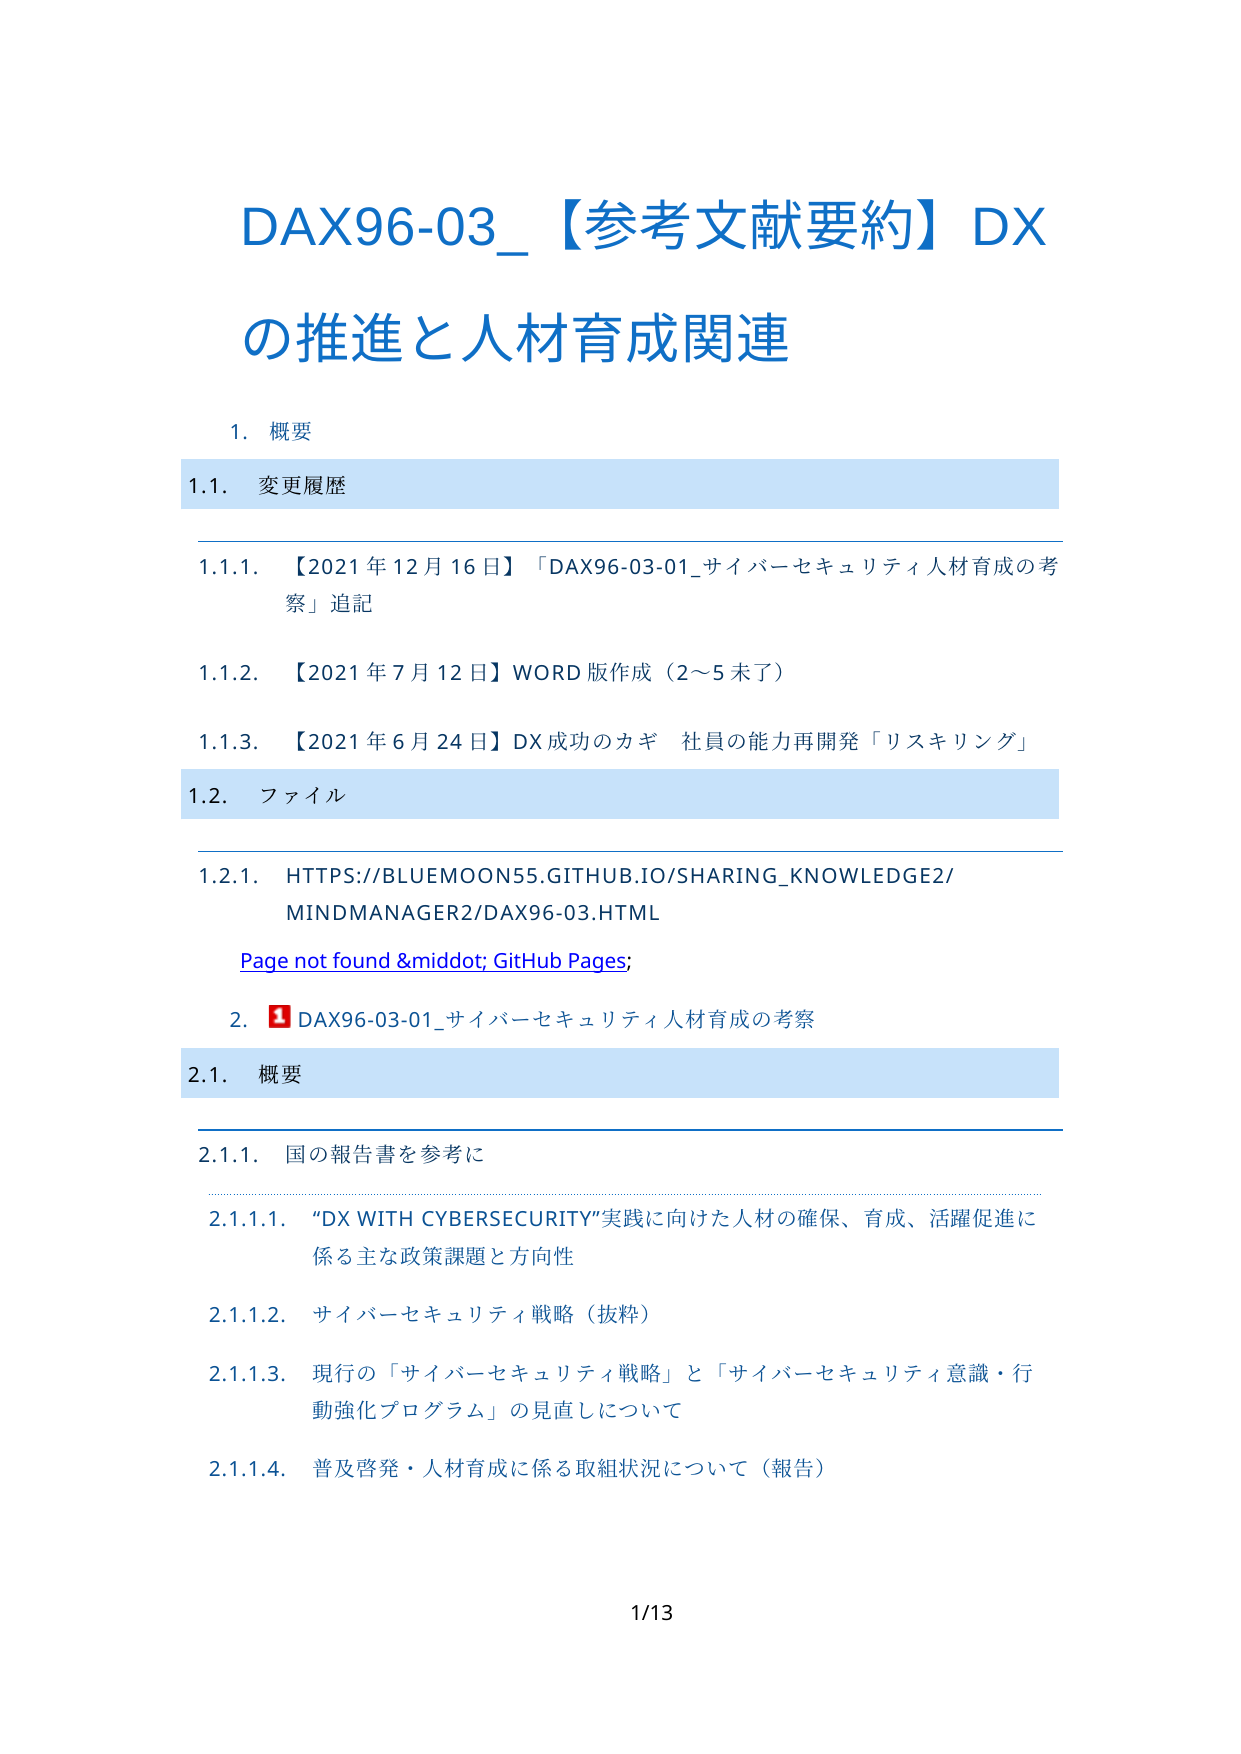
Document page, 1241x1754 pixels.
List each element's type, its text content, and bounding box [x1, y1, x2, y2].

subtitle https://bluemoon55.github.io/Sharing_Knowledge2/MindManager2/DAX96-03.html [198, 852, 1063, 931]
subtitle 変更履歴 [188, 466, 1053, 503]
subtitle 概要 [188, 1054, 1053, 1092]
subtitle ファイル [188, 776, 1053, 813]
subtitle サイバーセキュリティ戦略（抜粋） [208, 1289, 1042, 1332]
subtitle 普及啓発・人材育成に係る取組状況について（報告） [208, 1443, 1042, 1487]
title DAX96-03_【参考文献要約】DXの推進と人材育成関連 [240, 166, 1063, 391]
subtitle DAX96-03-01_サイバーセキュリティ人材育成の考察 [229, 1000, 1042, 1038]
picture [268, 1005, 291, 1028]
subtitle 【2021年12月16日】「DAX96-03-01_サイバーセキュリティ人材育成の考察」追記 [198, 542, 1063, 622]
subtitle 国の報告書を参考に [198, 1131, 1063, 1173]
subtitle “DX with Cybersecurity”実践に向けた人材の確保、育成、活躍促進に係る主な政策課題と方向性 [208, 1193, 1042, 1274]
subtitle 【2021年7月12日】WORD版作成（2～5未了） [198, 647, 1063, 690]
text Page not found &middot; GitHub Pages; [240, 942, 1063, 979]
subtitle 概要 [229, 412, 1042, 449]
subtitle 【2021年6月24日】DX成功のカギ 社員の能力再開発「リスキリング」 [198, 716, 1063, 759]
subtitle 現行の「サイバーセキュリティ戦略」と「サイバーセキュリティ意識・行動強化プログラム」の見直しについて [208, 1348, 1042, 1428]
